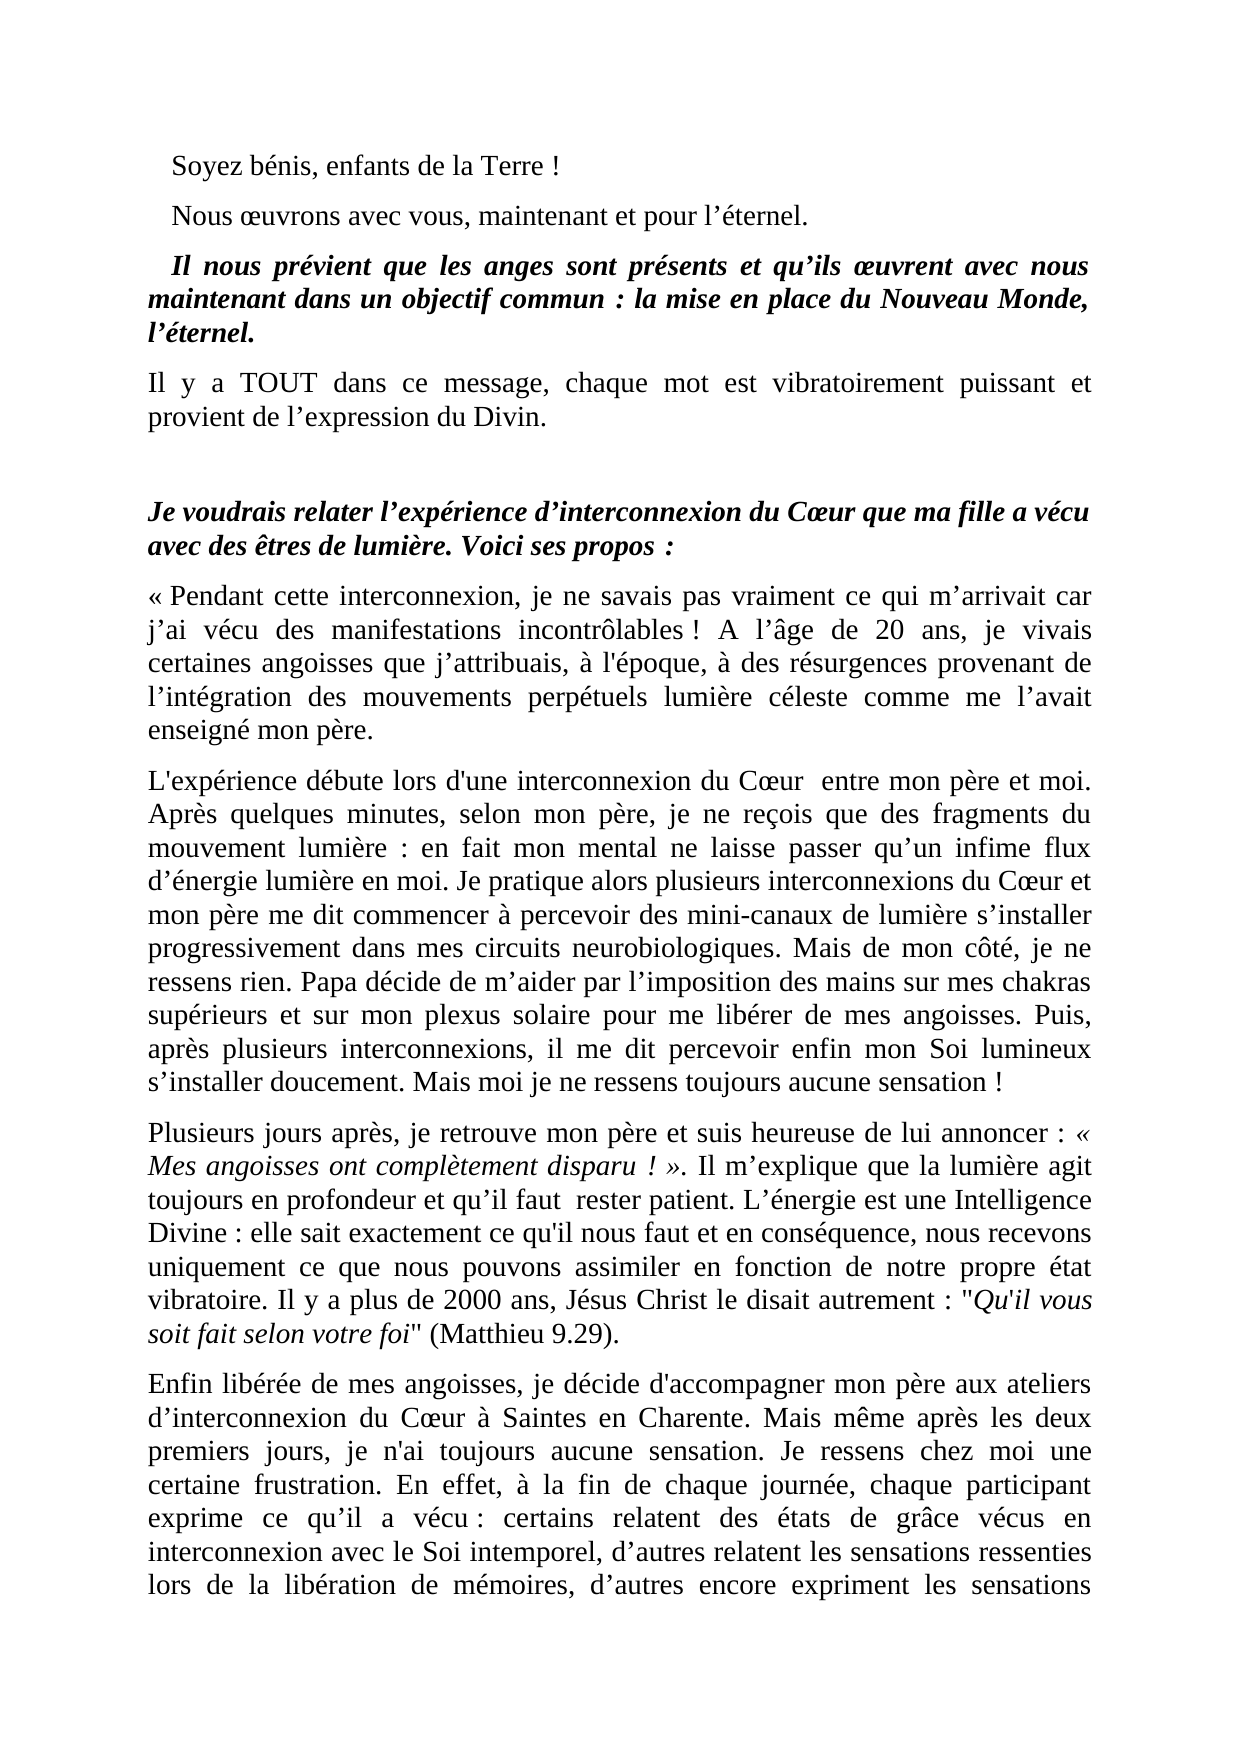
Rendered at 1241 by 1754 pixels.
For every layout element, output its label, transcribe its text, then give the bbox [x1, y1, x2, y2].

text « Pendant cette interconnexion, je ne savais pas vraiment ce qui m’arrivait car j’ai vécu des manifestations incontrôlables ! A l’âge de 20 ans, je vivais certaines angoisses que j’attribuais, à l'époque, à des résurgences provenant de l’intégration des mouvements perpétuels lumière céleste comme me l’avait enseigné mon père. [148, 578, 1093, 746]
text Il nous prévient que les anges sont présents et qu’ils œuvrent avec nous maintenant dans un objectif commun : la mise en place du Nouveau Monde, l’éternel. [148, 248, 1093, 349]
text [148, 1366, 1093, 1601]
text Plusieurs jours après, je retrouve mon père et suis heureuse de lui annoncer : « Mes angoisses ont complètement disparu ! ». Il m’explique que la lumière agit toujours en profondeur et qu’il faut rester patient. L’énergie est une Intelligence Divine : elle sait exactement ce qu'il nous faut et en conséquence, nous recevons uniquement ce que nous pouvons assimiler en fonction de notre propre état vibratoire. Il y a plus de 2000 ans, Jésus Christ le disait autrement : "Qu'il vous soit fait selon votre foi" (Matthieu 9.29). [148, 1115, 1093, 1349]
text Soyez bénis, enfants de la Terre ! [171, 148, 1093, 181]
text Je voudrais relater l’expérience d’interconnexion du Cœur que ma fille a vécu avec des êtres de lumière. Voici ses propos : [148, 494, 1093, 562]
text L'expérience débute lors d'une interconnexion du Cœur entre mon père et moi. Après quelques minutes, selon mon père, je ne reçois que des fragments du mouvement lumière : en fait mon mental ne laisse passer qu’un infime flux d’énergie lumière en moi. Je pratique alors plusieurs interconnexions du Cœur et mon père me dit commencer à percevoir des mini-canaux de lumière s’installer progressivement dans mes circuits neurobiologiques. Mais de mon côté, je ne ressens rien. Papa décide de m’aider par l’imposition des mains sur mes chakras supérieurs et sur mon plexus solaire pour me libérer de mes angoisses. Puis, après plusieurs interconnexions, il me dit percevoir enfin mon Soi lumineux s’installer doucement. Mais moi je ne ressens toujours aucune sensation ! [148, 763, 1093, 1098]
text Il y a TOUT dans ce message, chaque mot est vibratoirement puissant et provient de l’expression du Divin. [148, 365, 1093, 432]
text Nous œuvrons avec vous, maintenant et pour l’éternel. [171, 198, 1093, 231]
